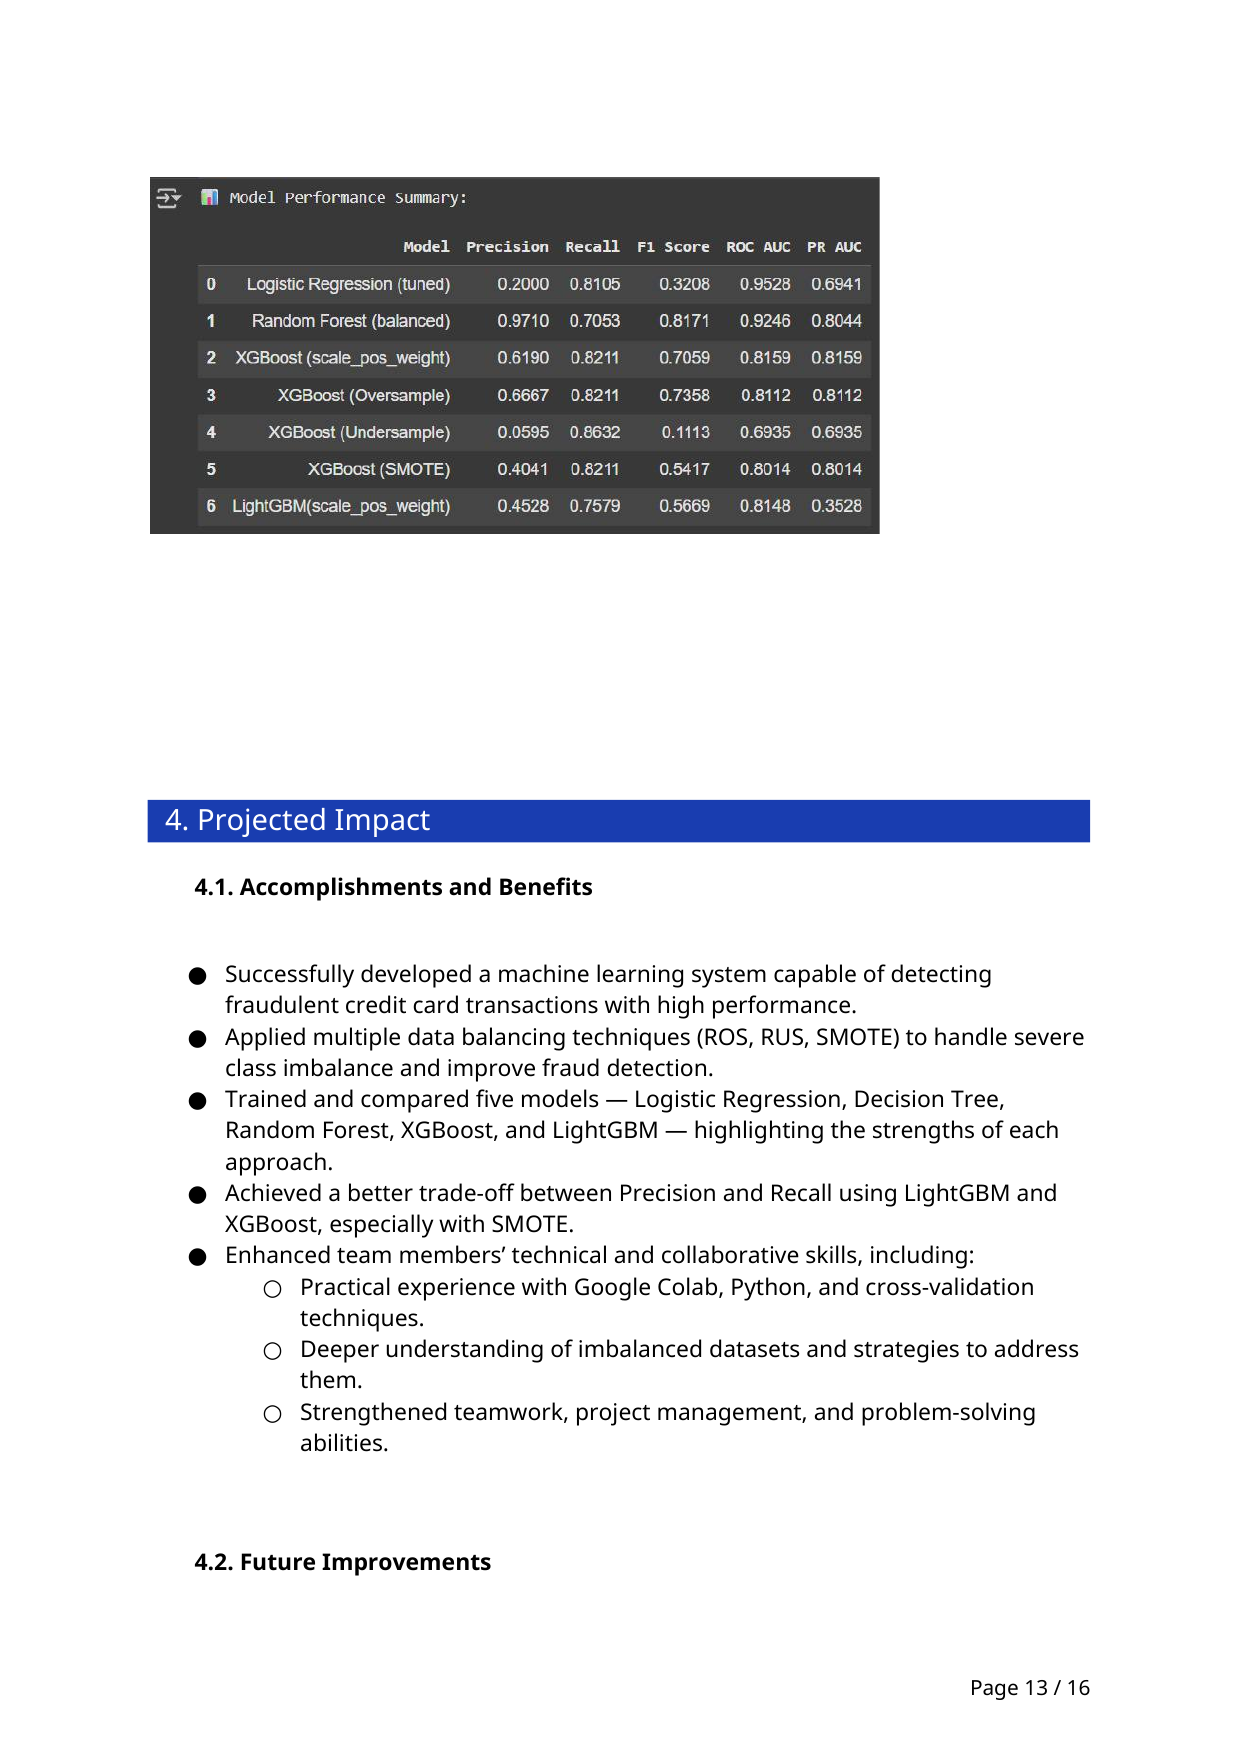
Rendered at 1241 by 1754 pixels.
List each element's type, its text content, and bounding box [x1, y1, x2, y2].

text 4.2. Future Improvements [194, 1545, 1090, 1577]
list Strengthened teamwork, project management, and problem-solving abilities. [262, 1395, 1090, 1458]
list Successfully developed a machine learning system capable of detecting fraudulent credit card transactions with high performance. [187, 958, 1090, 1020]
list Practical experience with Google Colab, Python, and cross-validation techniques. [262, 1270, 1090, 1333]
list Enhanced team members’ technical and collaborative skills, including: [187, 1239, 1090, 1270]
text 4.1. Accomplishments and Benefits [194, 870, 1090, 902]
list Achieved a better trade-off between Precision and Recall using LightGBM and XGBoost, especially with SMOTE. [187, 1177, 1090, 1239]
list Deeper understanding of imbalanced datasets and strategies to address them. [262, 1333, 1090, 1395]
list Applied multiple data balancing techniques (ROS, RUS, SMOTE) to handle severe class imbalance and improve fraud detection. [187, 1020, 1090, 1083]
list Trained and compared five models — Logistic Regression, Decision Tree, Random Forest, XGBoost, and LightGBM — highlighting the strengths of each approach. [187, 1083, 1090, 1177]
picture [150, 177, 880, 534]
text 4. Projected Impact [165, 799, 1090, 839]
